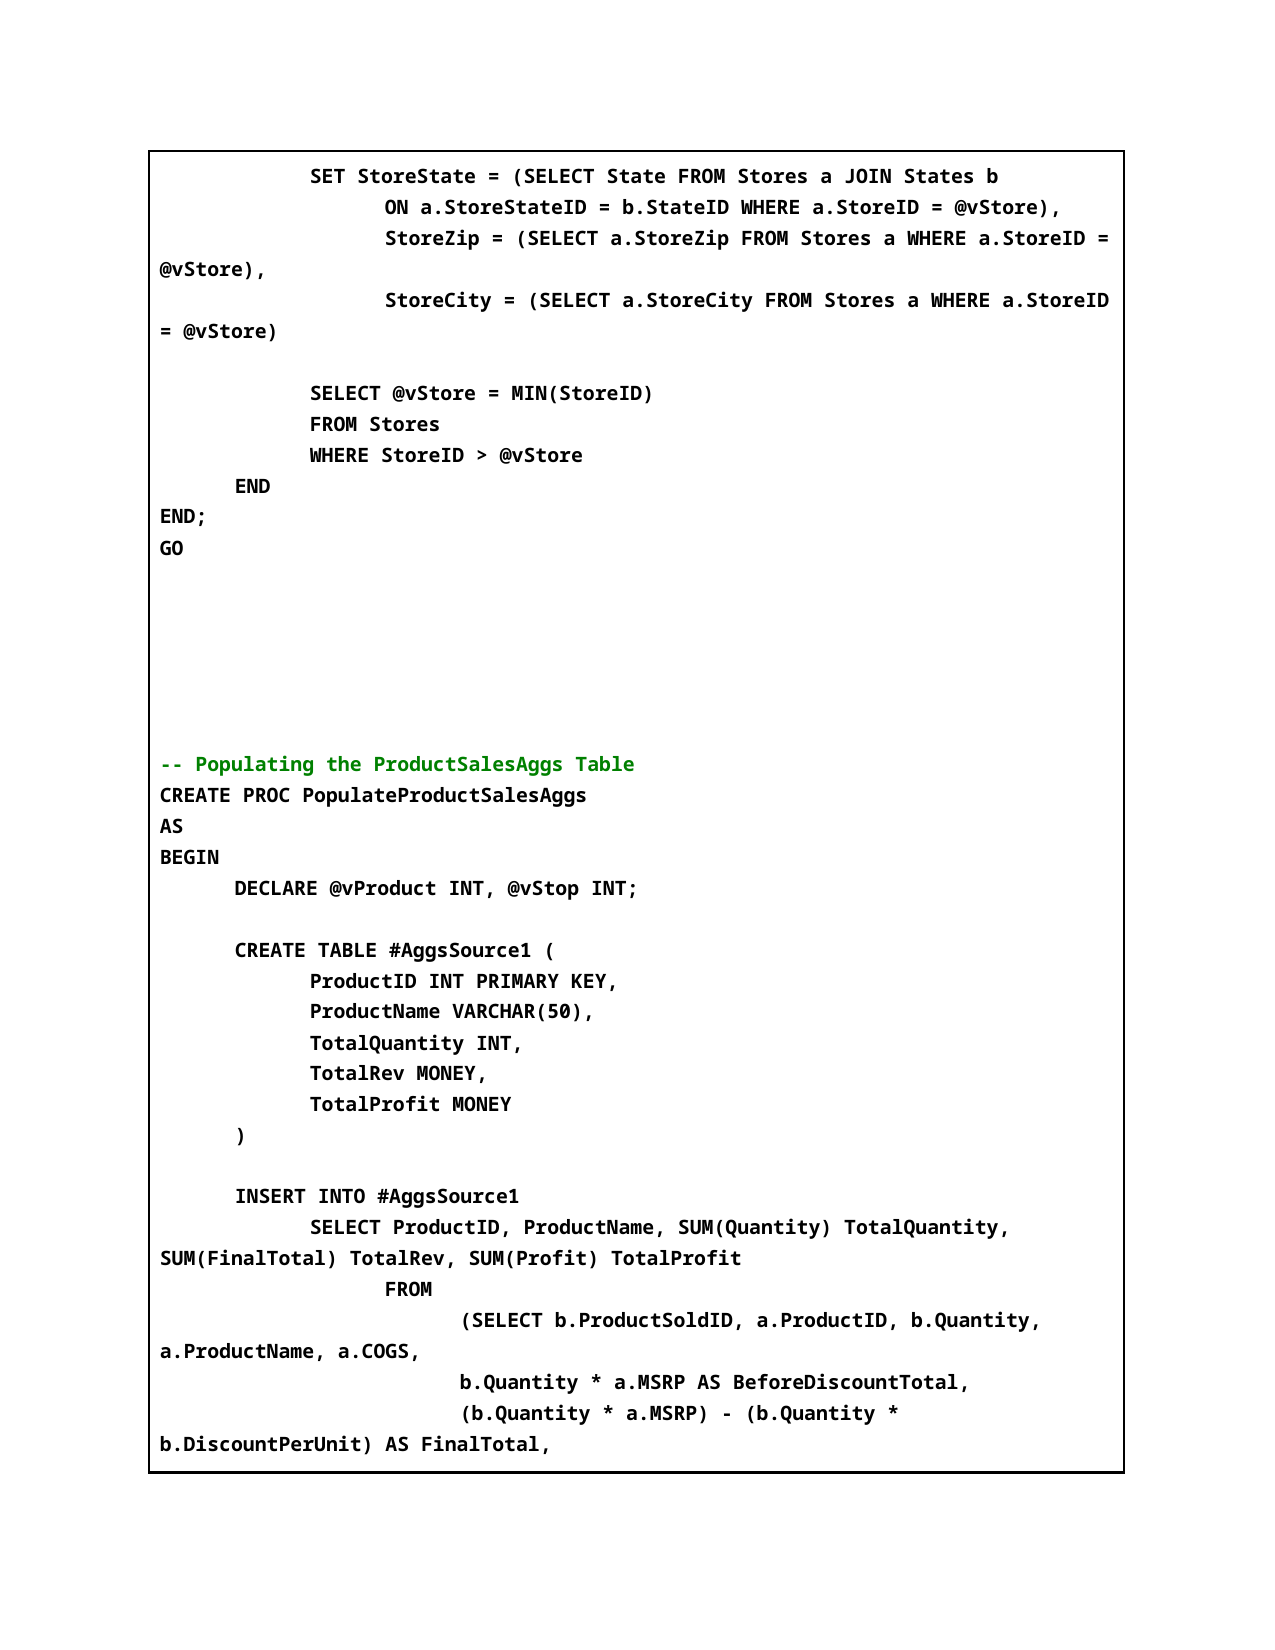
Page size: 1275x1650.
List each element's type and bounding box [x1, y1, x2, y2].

table_header [150, 152, 1123, 1471]
